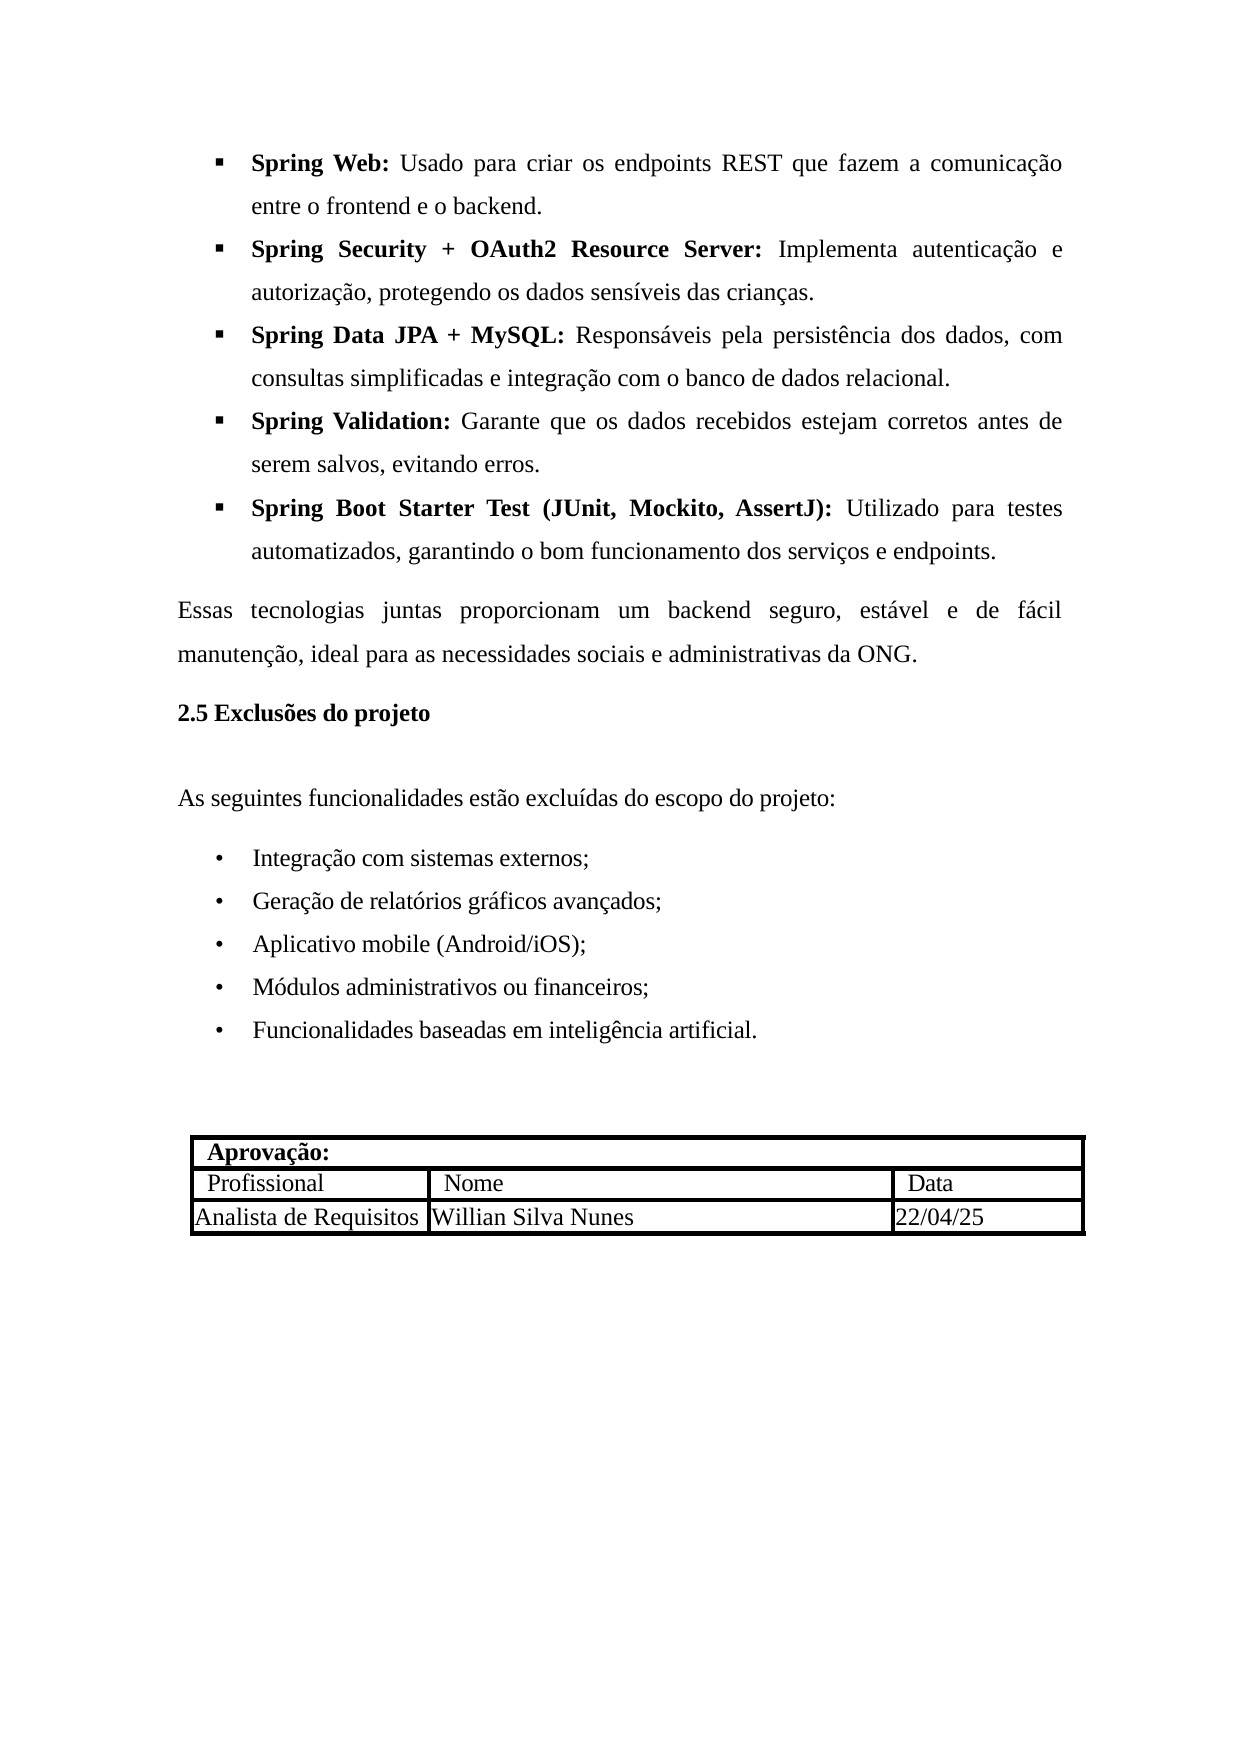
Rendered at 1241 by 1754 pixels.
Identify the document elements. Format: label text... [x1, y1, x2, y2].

text Essas tecnologias juntas proporcionam um backend seguro, estável e de fácil manutenção, ideal para as necessidades sociais e administrativas da ONG. [177, 596, 1063, 667]
list Spring Data JPA + MySQL: Responsáveis pela persistência dos dados, com consultas simplificadas e integração com o banco de dados relacional. [213, 320, 1063, 392]
table_cell 22/04/25 [895, 1202, 1081, 1231]
text As seguintes funcionalidades estão excluídas do escopo do projeto: [177, 783, 1063, 812]
table_header Aprovação: [194, 1140, 1081, 1166]
list Módulos administrativos ou financeiros; [215, 972, 1063, 1001]
text 2.5 Exclusões do projeto [177, 698, 1063, 727]
table_cell Willian Silva Nunes [431, 1202, 891, 1231]
table_cell Profissional [194, 1171, 427, 1197]
list Spring Security + OAuth2 Resource Server: Implementa autenticação e autorização, protegendo os dados sensíveis das crianças. [213, 234, 1063, 306]
list Integração com sistemas externos; [215, 843, 1063, 871]
table_cell Nome [431, 1171, 891, 1197]
list Spring Boot Starter Test (JUnit, Mockito, AssertJ): Utilizado para testes automatizados, garantindo o bom funcionamento dos serviços e endpoints. [213, 493, 1063, 564]
list Spring Validation: Garante que os dados recebidos estejam corretos antes de serem salvos, evitando erros. [213, 406, 1063, 478]
list Funcionalidades baseadas em inteligência artificial. [215, 1015, 1063, 1044]
table_cell Analista de Requisitos [194, 1202, 427, 1231]
list Aplicativo mobile (Android/iOS); [215, 929, 1063, 958]
list Spring Web: Usado para criar os endpoints REST que fazem a comunicação entre o frontend e o backend. [213, 148, 1063, 219]
table_cell Data [895, 1171, 1081, 1197]
list Geração de relatórios gráficos avançados; [215, 886, 1063, 914]
